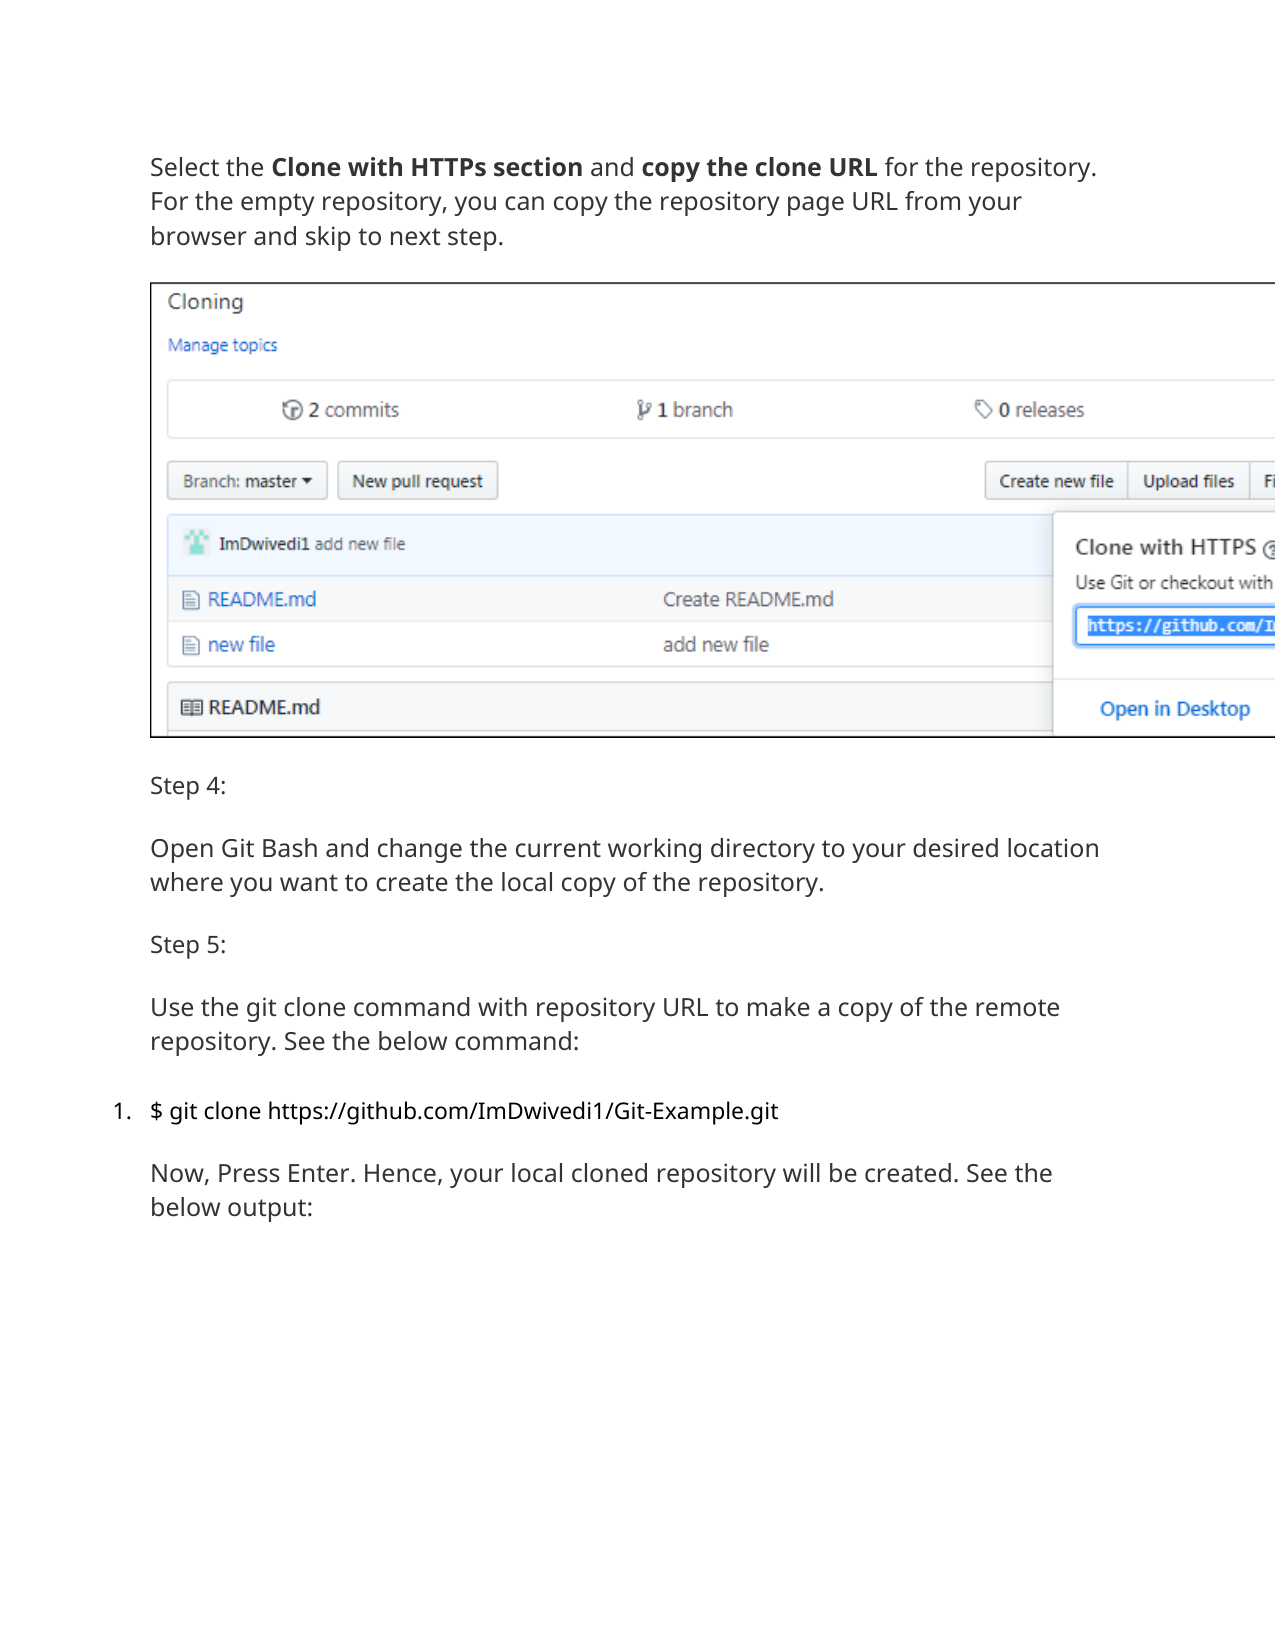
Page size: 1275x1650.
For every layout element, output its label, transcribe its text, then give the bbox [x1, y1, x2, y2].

text Now, Press Enter. Hence, your local cloned repository will be created. See the below output: [150, 1155, 1125, 1223]
text Step 4: [150, 769, 1125, 802]
text Step 5: [150, 928, 1125, 961]
text Use the git clone command with repository URL to make a copy of the remote repository. See the below command: [150, 990, 1125, 1058]
list $ git clone https://github.com/ImDwivedi1/Git-Example.git [112, 1087, 1125, 1126]
text Open Git Bash and change the current working directory to your desired location where you want to create the local copy of the repository. [150, 831, 1125, 899]
text Select the Clone with HTTPs section and copy the clone URL for the repository. For the empty repository, you can copy the repository page URL from your browser and skip to next step. [150, 150, 1125, 252]
picture [150, 281, 1275, 738]
